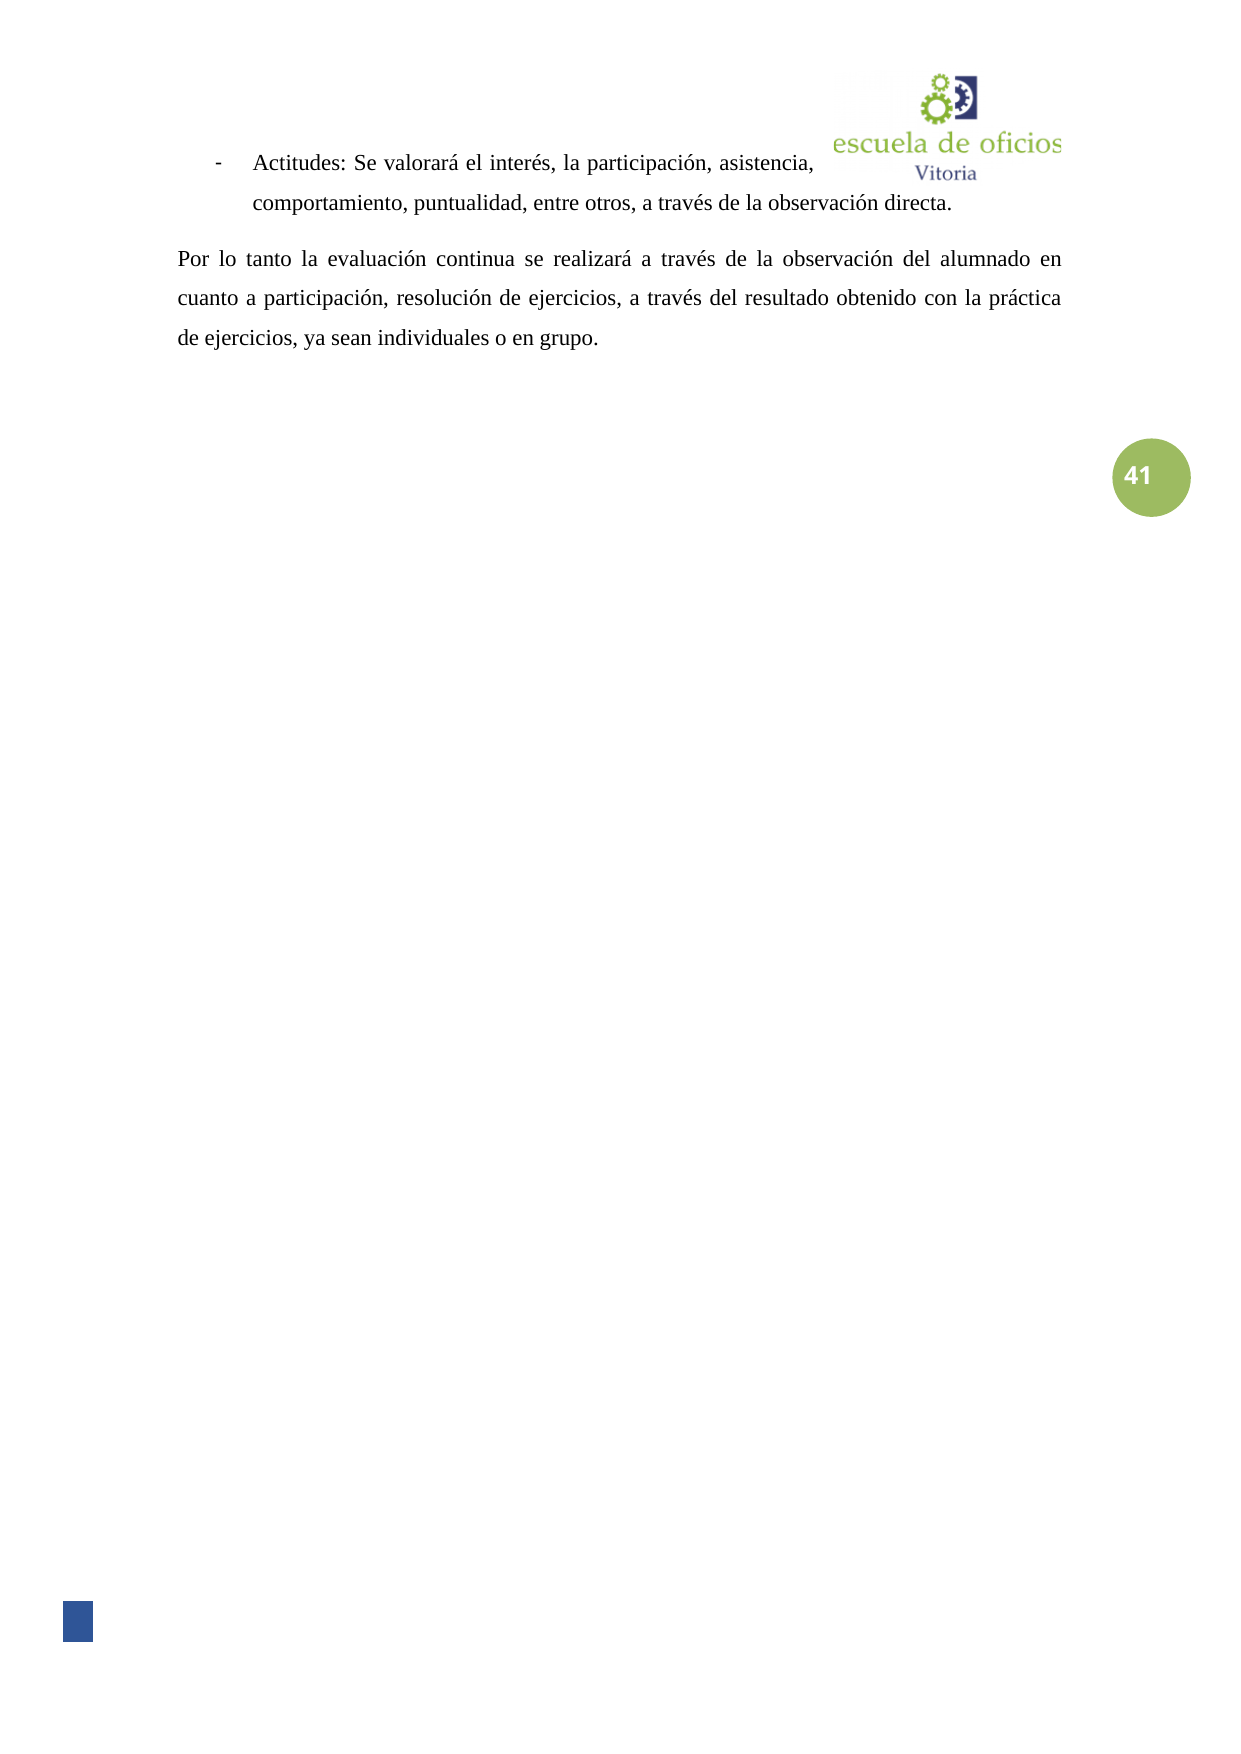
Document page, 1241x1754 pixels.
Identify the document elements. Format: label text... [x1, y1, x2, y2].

list Actitudes: Se valorará el interés, la participación, asistencia, comportamiento, puntualidad, entre otros, a través de la observación directa. [215, 148, 1063, 215]
picture [61, 1601, 93, 1639]
text Por lo tanto la evaluación continua se realizará a través de la observación del alumnado en cuanto a participación, resolución de ejercicios, a través del resultado obtenido con la práctica de ejercicios, ya sean individuales o en grupo. [177, 245, 1063, 350]
picture [833, 66, 1062, 186]
